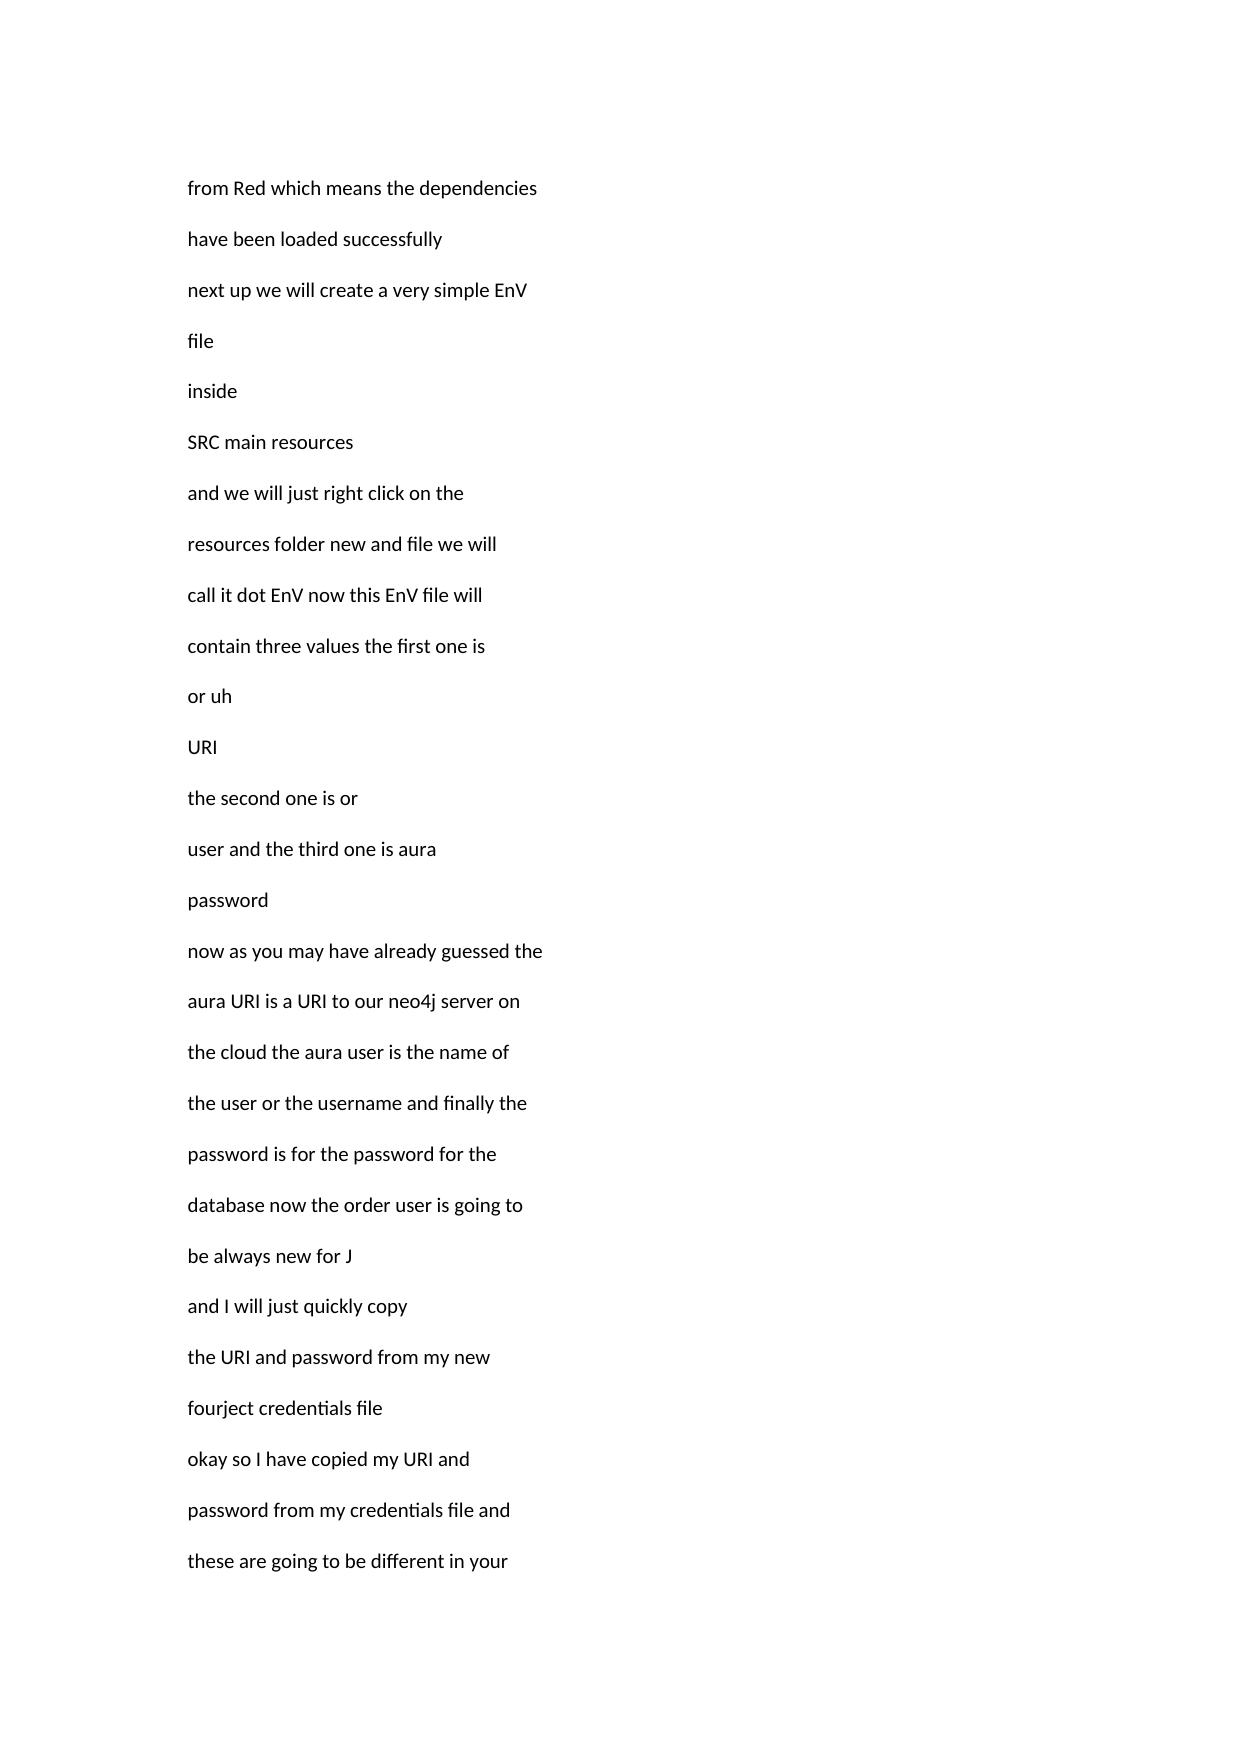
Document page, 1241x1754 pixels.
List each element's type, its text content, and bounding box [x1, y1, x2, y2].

text the second one is or [187, 785, 1053, 811]
text database now the order user is going to [187, 1192, 1053, 1217]
text next up we will create a very simple EnV [187, 277, 1053, 302]
text fourject credentials file [187, 1395, 1053, 1421]
text resources folder new and file we will [187, 531, 1053, 557]
text be always new for J [187, 1243, 1053, 1268]
text password [187, 887, 1053, 912]
text the URI and password from my new [187, 1344, 1053, 1370]
text and we will just right click on the [187, 480, 1053, 506]
text or uh [187, 684, 1053, 709]
text file [187, 328, 1053, 353]
text aura URI is a URI to our neo4j server on [187, 989, 1053, 1014]
text and I will just quickly copy [187, 1294, 1053, 1319]
text password from my credentials file and [187, 1497, 1053, 1522]
text now as you may have already guessed the [187, 938, 1053, 963]
text from Red which means the dependencies [187, 175, 1053, 201]
text the user or the username and finally the [187, 1090, 1053, 1116]
text inside [187, 379, 1053, 404]
text these are going to be different in your [187, 1548, 1053, 1573]
text okay so I have copied my URI and [187, 1446, 1053, 1472]
text SRC main resources [187, 429, 1053, 455]
text call it dot EnV now this EnV file will [187, 582, 1053, 607]
text contain three values the first one is [187, 633, 1053, 658]
text have been loaded successfully [187, 226, 1053, 252]
text password is for the password for the [187, 1141, 1053, 1167]
text URI [187, 734, 1053, 760]
text the cloud the aura user is the name of [187, 1039, 1053, 1065]
text user and the third one is aura [187, 836, 1053, 862]
